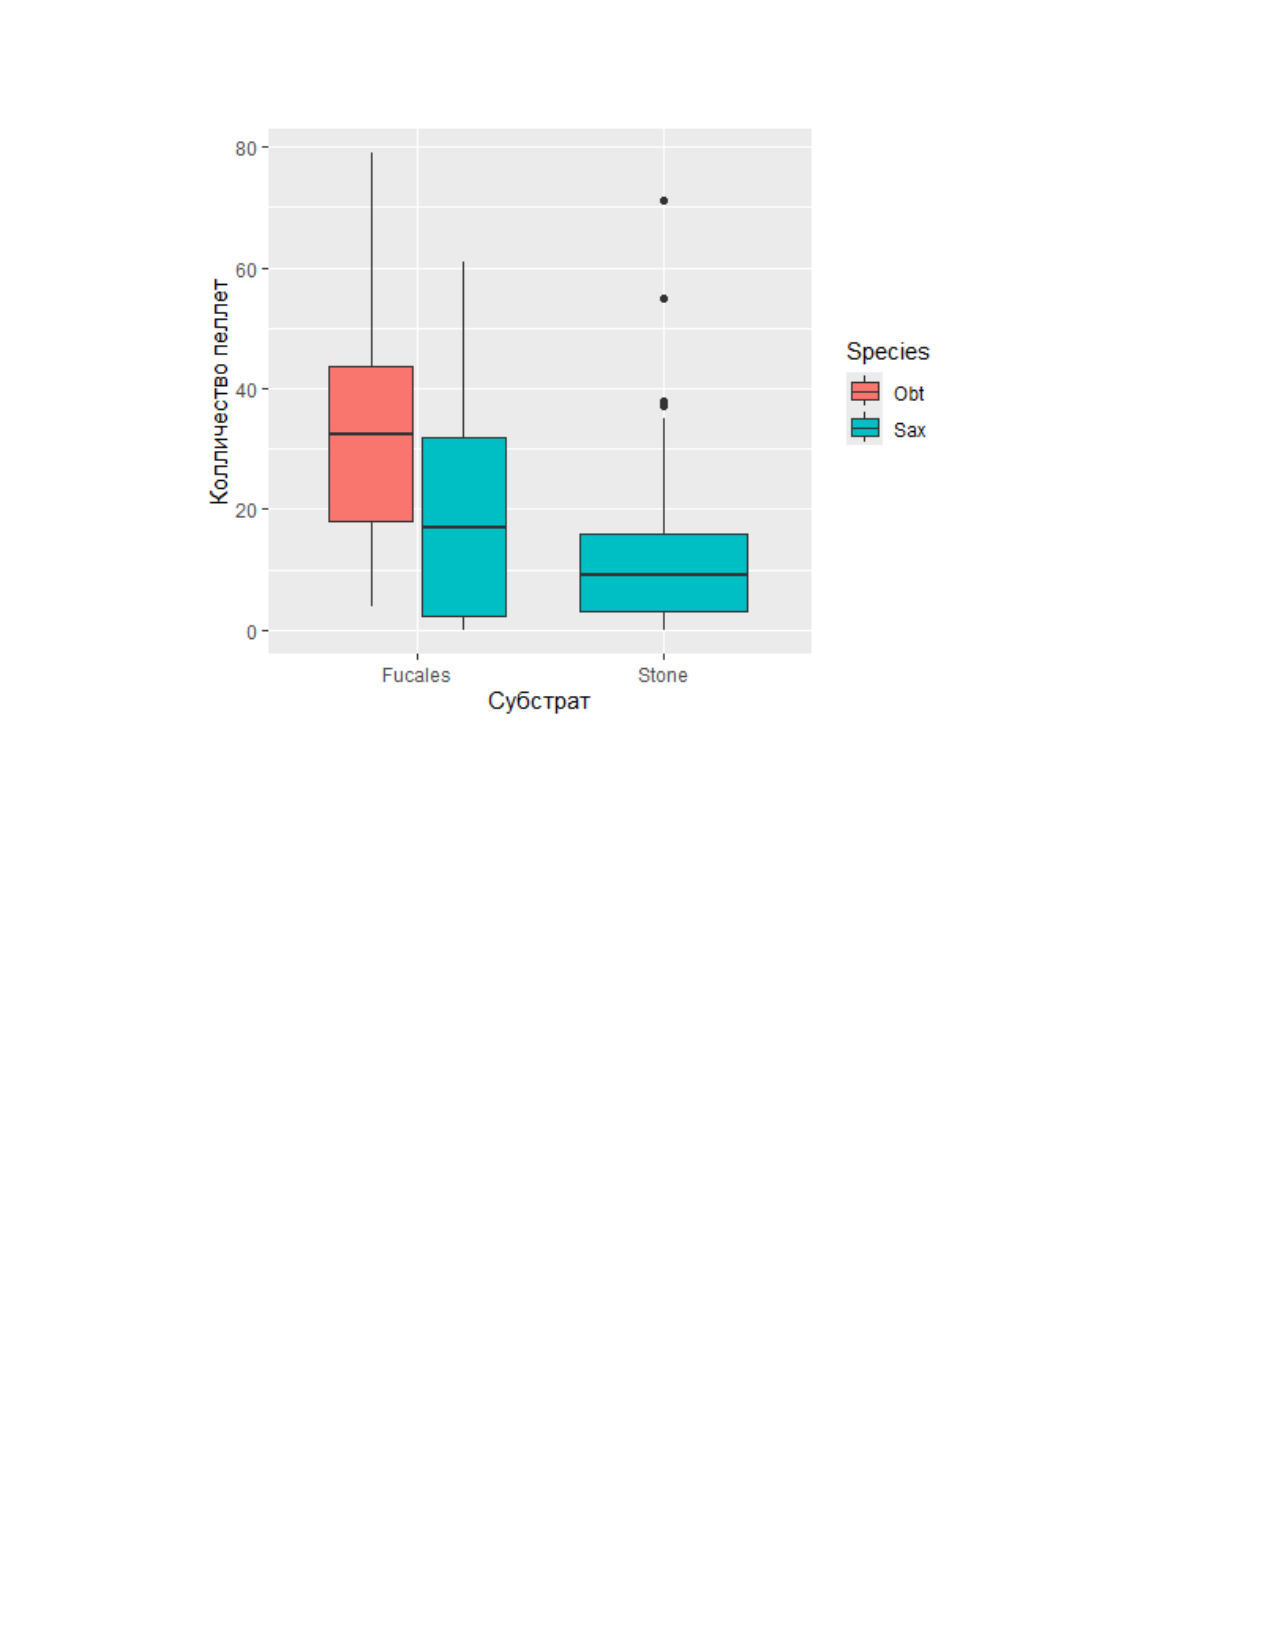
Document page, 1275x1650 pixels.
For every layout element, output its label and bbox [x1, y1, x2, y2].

picture [196, 118, 954, 725]
